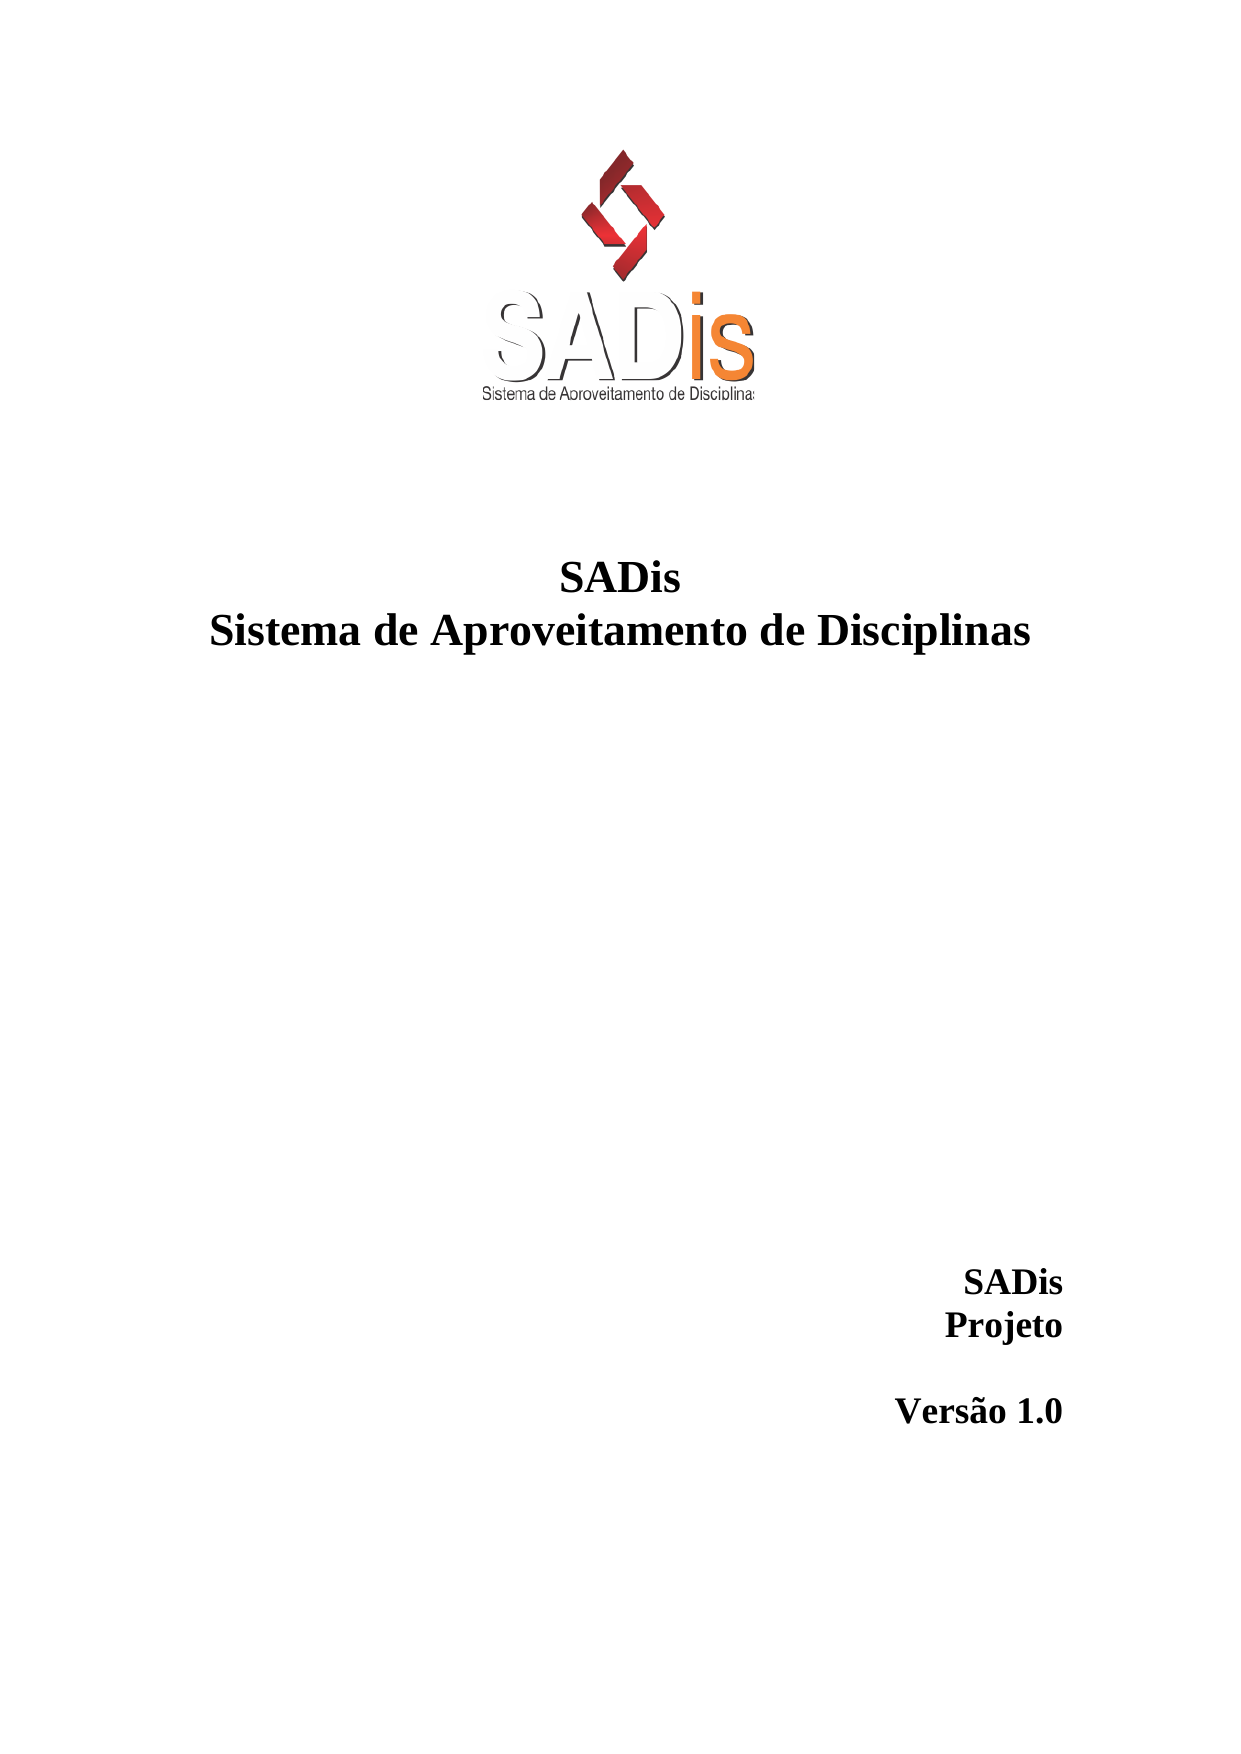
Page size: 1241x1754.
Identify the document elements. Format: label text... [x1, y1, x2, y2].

text Versão 1.0 [177, 1389, 1063, 1432]
text SADis [177, 1259, 1063, 1302]
picture [482, 149, 754, 399]
text Plano de Projeto [177, 1302, 1063, 1346]
title SADis Sistema de Aproveitamento de Disciplinas [177, 550, 1063, 656]
